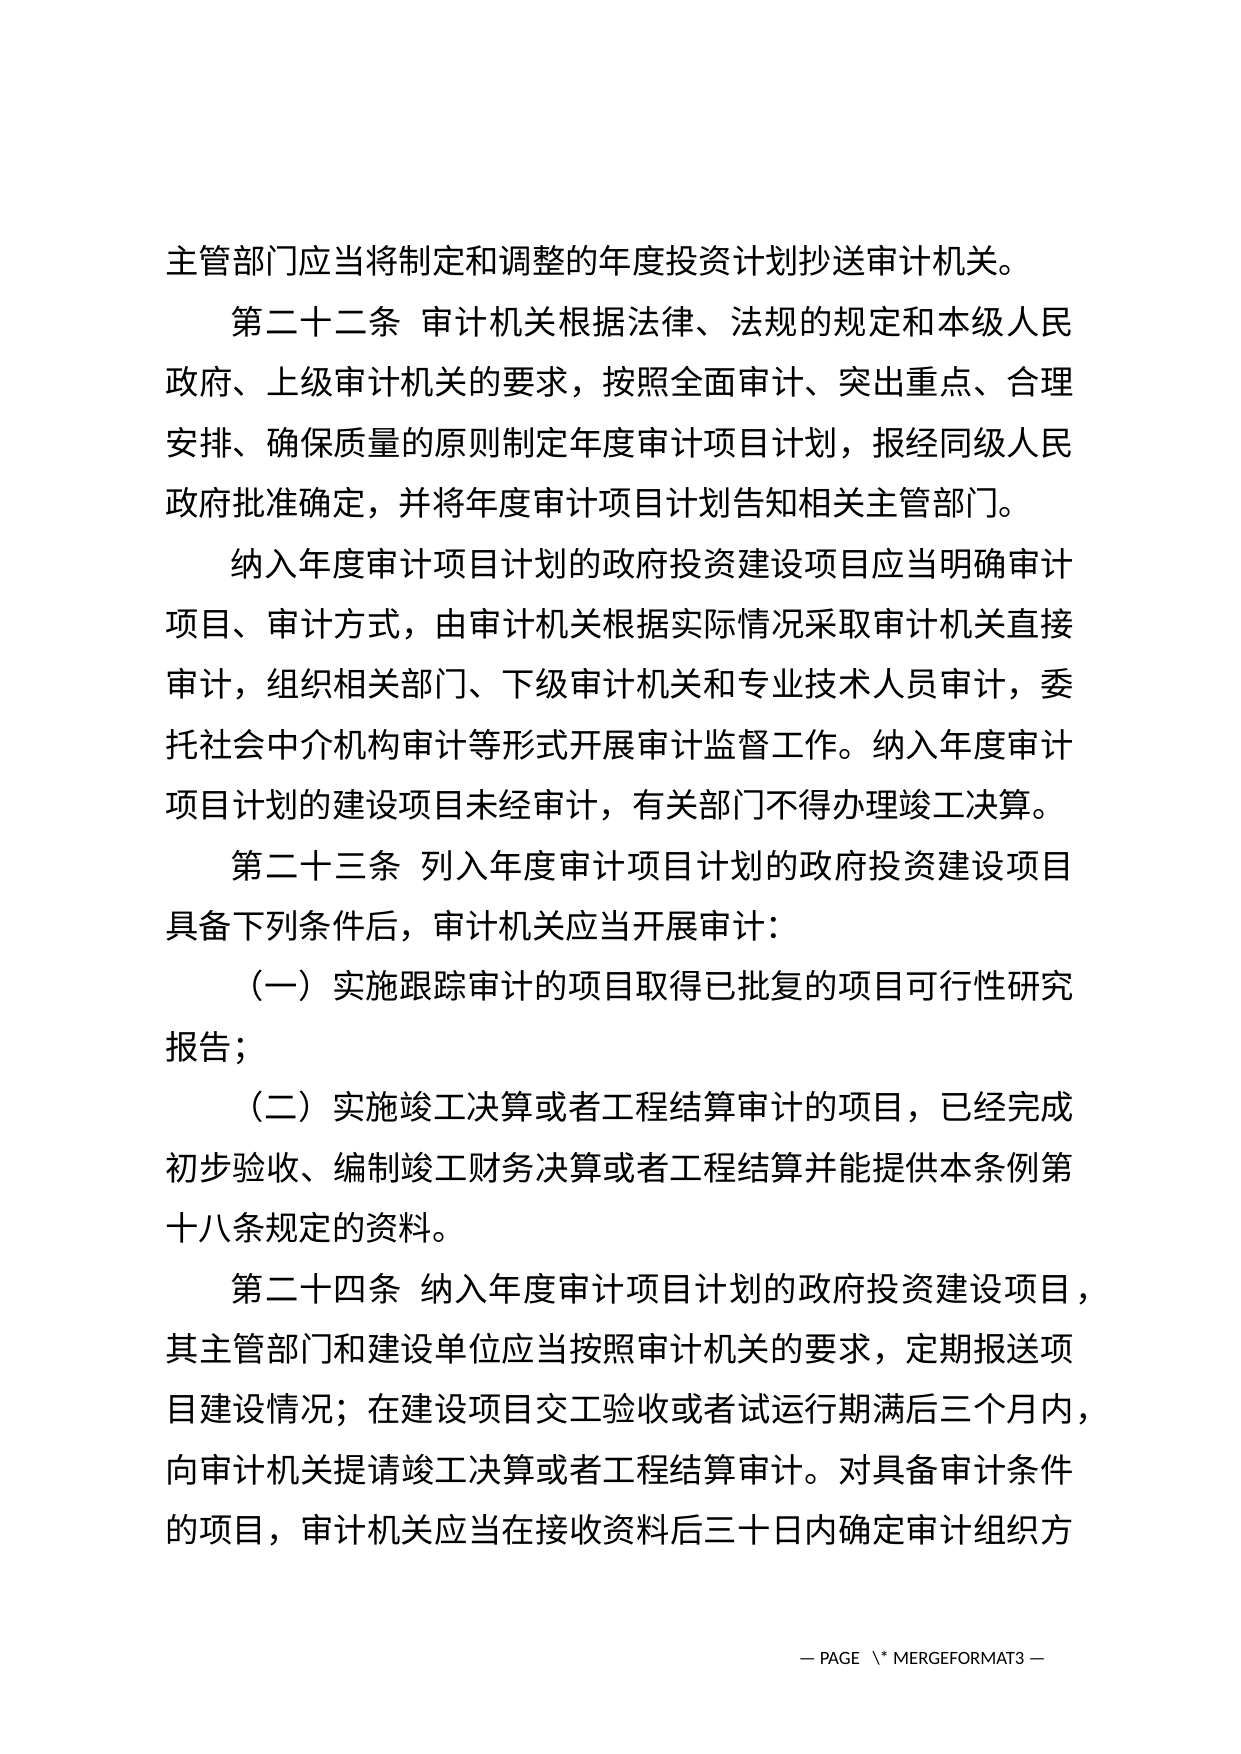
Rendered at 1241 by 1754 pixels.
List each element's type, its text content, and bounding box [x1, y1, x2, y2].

text 第二十三条 列入年度审计项目计划的政府投资建设项目具备下列条件后，审计机关应当开展审计： [165, 830, 1075, 951]
text 第二十二条 审计机关根据法律、法规的规定和本级人民政府、上级审计机关的要求，按照全面审计、突出重点、合理安排、确保质量的原则制定年度审计项目计划，报经同级人民政府批准确定，并将年度审计项目计划告知相关主管部门。 [165, 286, 1075, 528]
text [165, 226, 1075, 286]
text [165, 1253, 1075, 1555]
text （二）实施竣工决算或者工程结算审计的项目，已经完成初步验收、编制竣工财务决算或者工程结算并能提供本条例第十八条规定的资料。 [165, 1071, 1075, 1253]
text 纳入年度审计项目计划的政府投资建设项目应当明确审计项目、审计方式，由审计机关根据实际情况采取审计机关直接审计，组织相关部门、下级审计机关和专业技术人员审计，委托社会中介机构审计等形式开展审计监督工作。纳入年度审计项目计划的建设项目未经审计，有关部门不得办理竣工决算。 [165, 528, 1075, 830]
text （一）实施跟踪审计的项目取得已批复的项目可行性研究报告； [165, 951, 1075, 1071]
